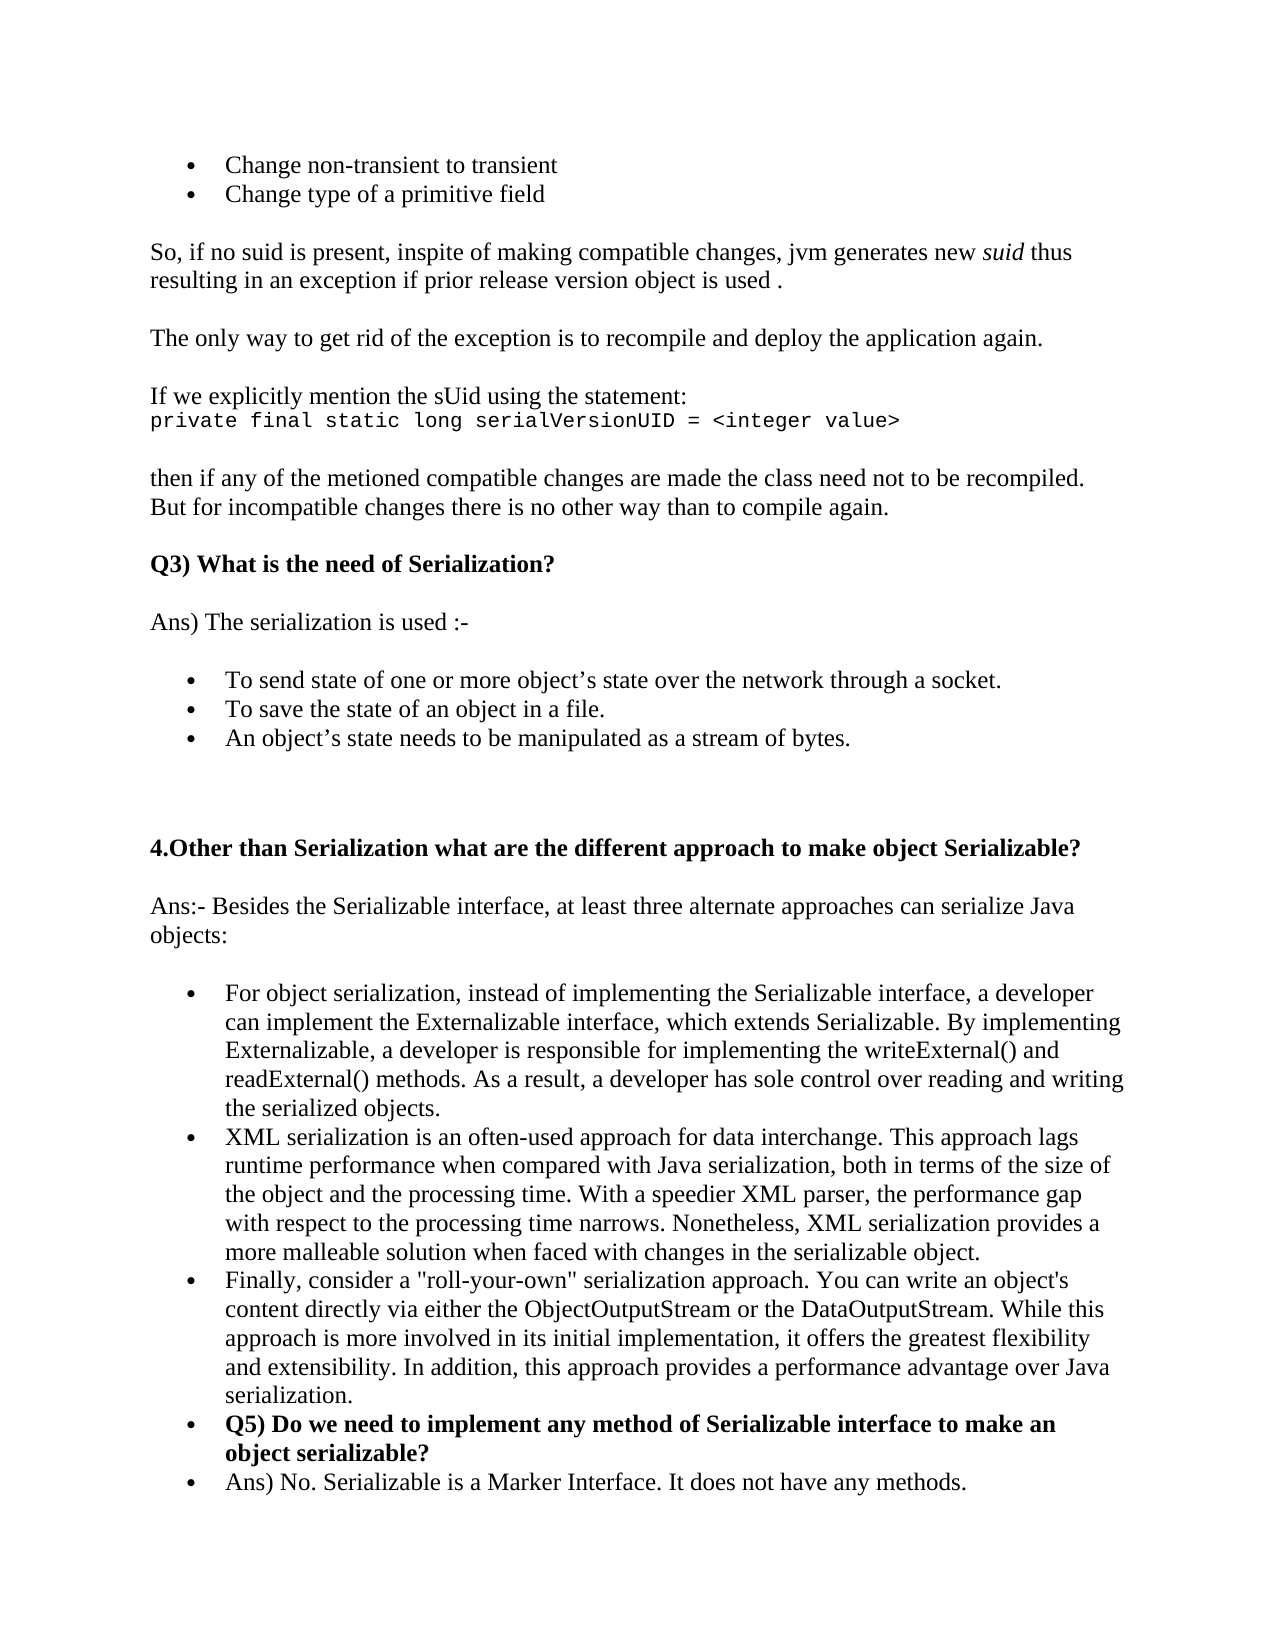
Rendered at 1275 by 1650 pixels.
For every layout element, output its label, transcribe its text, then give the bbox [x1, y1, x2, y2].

list For object serialization, instead of implementing the Serializable interface, a developer can implement the Externalizable interface, which extends Serializable. By implementing Externalizable, a developer is responsible for implementing the writeExternal() and readExternal() methods. As a result, a developer has sole control over reading and writing the serialized objects. [187, 978, 1125, 1122]
text 4.Other than Serialization what are the different approach to make object Serializable? [150, 833, 1125, 862]
text private final static long serialVersionUID = <integer value> [150, 410, 1125, 434]
list Q5) Do we need to implement any method of Serializable interface to make an object serializable? [187, 1409, 1125, 1467]
text Ans) The serialization is used :- [150, 607, 1125, 636]
text Q3) What is the need of Serialization? [150, 549, 1125, 578]
list Ans) No. Serializable is a Marker Interface. It does not have any methods. [187, 1467, 1125, 1496]
list XML serialization is an often-used approach for data interchange. This approach lags runtime performance when compared with Java serialization, both in terms of the size of the object and the processing time. With a speedier XML parser, the performance gap with respect to the processing time narrows. Nonetheless, XML serialization provides a more malleable solution when faced with changes in the serializable object. [187, 1122, 1125, 1266]
list Finally, consider a "roll-your-own" serialization approach. You can write an object's content directly via either the ObjectOutputStream or the DataOutputStream. While this approach is more involved in its initial implementation, it offers the greatest flexibility and extensibility. In addition, this approach provides a performance advantage over Java serialization. [187, 1266, 1125, 1409]
text then if any of the metioned compatible changes are made the class need not to be recompiled. But for incompatible changes there is no other way than to compile again. [150, 463, 1125, 520]
text Ans:- Besides the Serializable interface, at least three alternate approaches can serialize Java objects: [150, 891, 1125, 949]
list Change type of a primitive field [187, 179, 1125, 207]
list An object’s state needs to be manipulated as a stream of bytes. [187, 723, 1125, 752]
list To save the state of an object in a file. [187, 694, 1125, 723]
text If we explicitly mention the sUid using the statement: [150, 381, 1125, 410]
list To send state of one or more object’s state over the network through a socket. [187, 665, 1125, 694]
text The only way to get rid of the exception is to recompile and deploy the application again. [150, 323, 1125, 352]
list Change non-transient to transient [187, 150, 1125, 179]
text So, if no suid is present, inspite of making compatible changes, jvm generates new suid thus resulting in an exception if prior release version object is used . [150, 237, 1125, 294]
